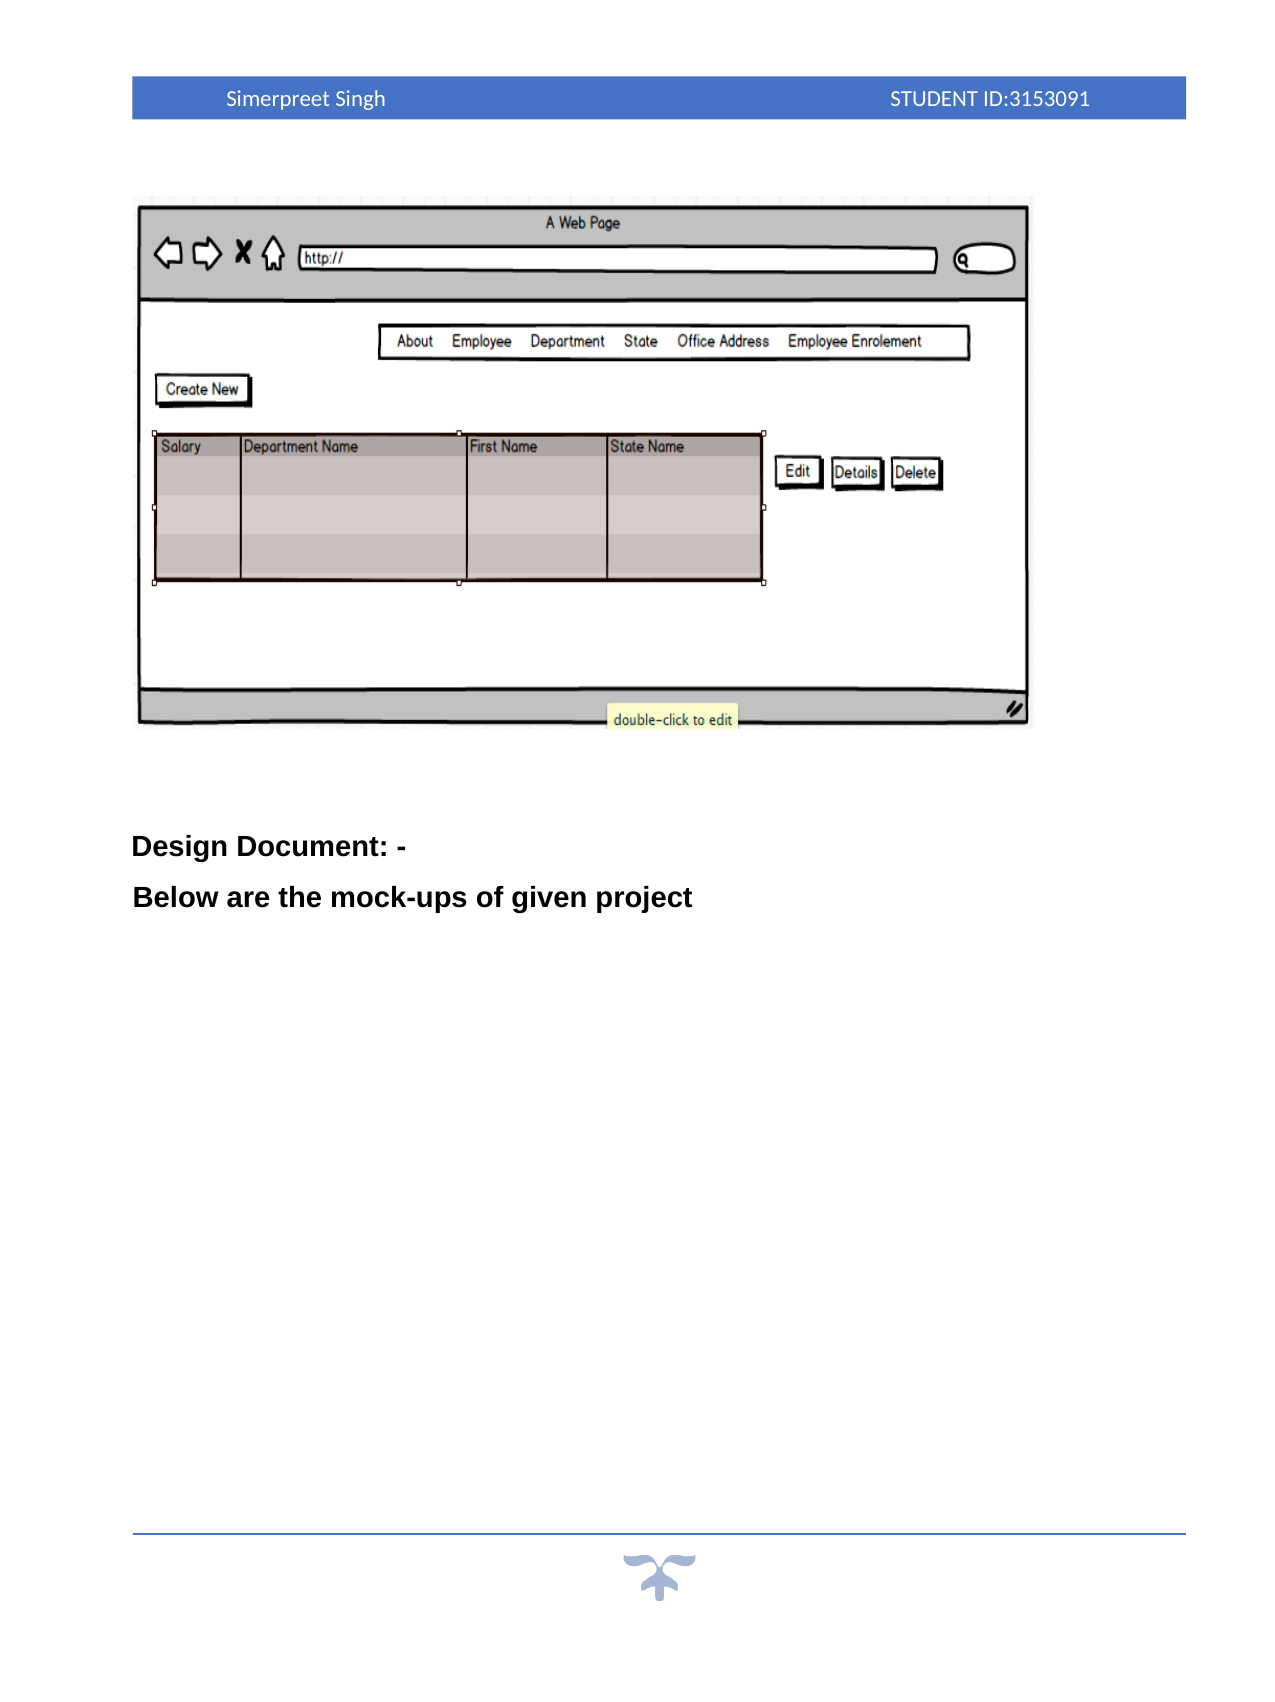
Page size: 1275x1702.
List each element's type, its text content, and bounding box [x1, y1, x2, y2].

text Below are the mock-ups of given project [132, 880, 1186, 914]
picture [132, 196, 1034, 729]
subtitle Design Document: - [131, 829, 1186, 863]
